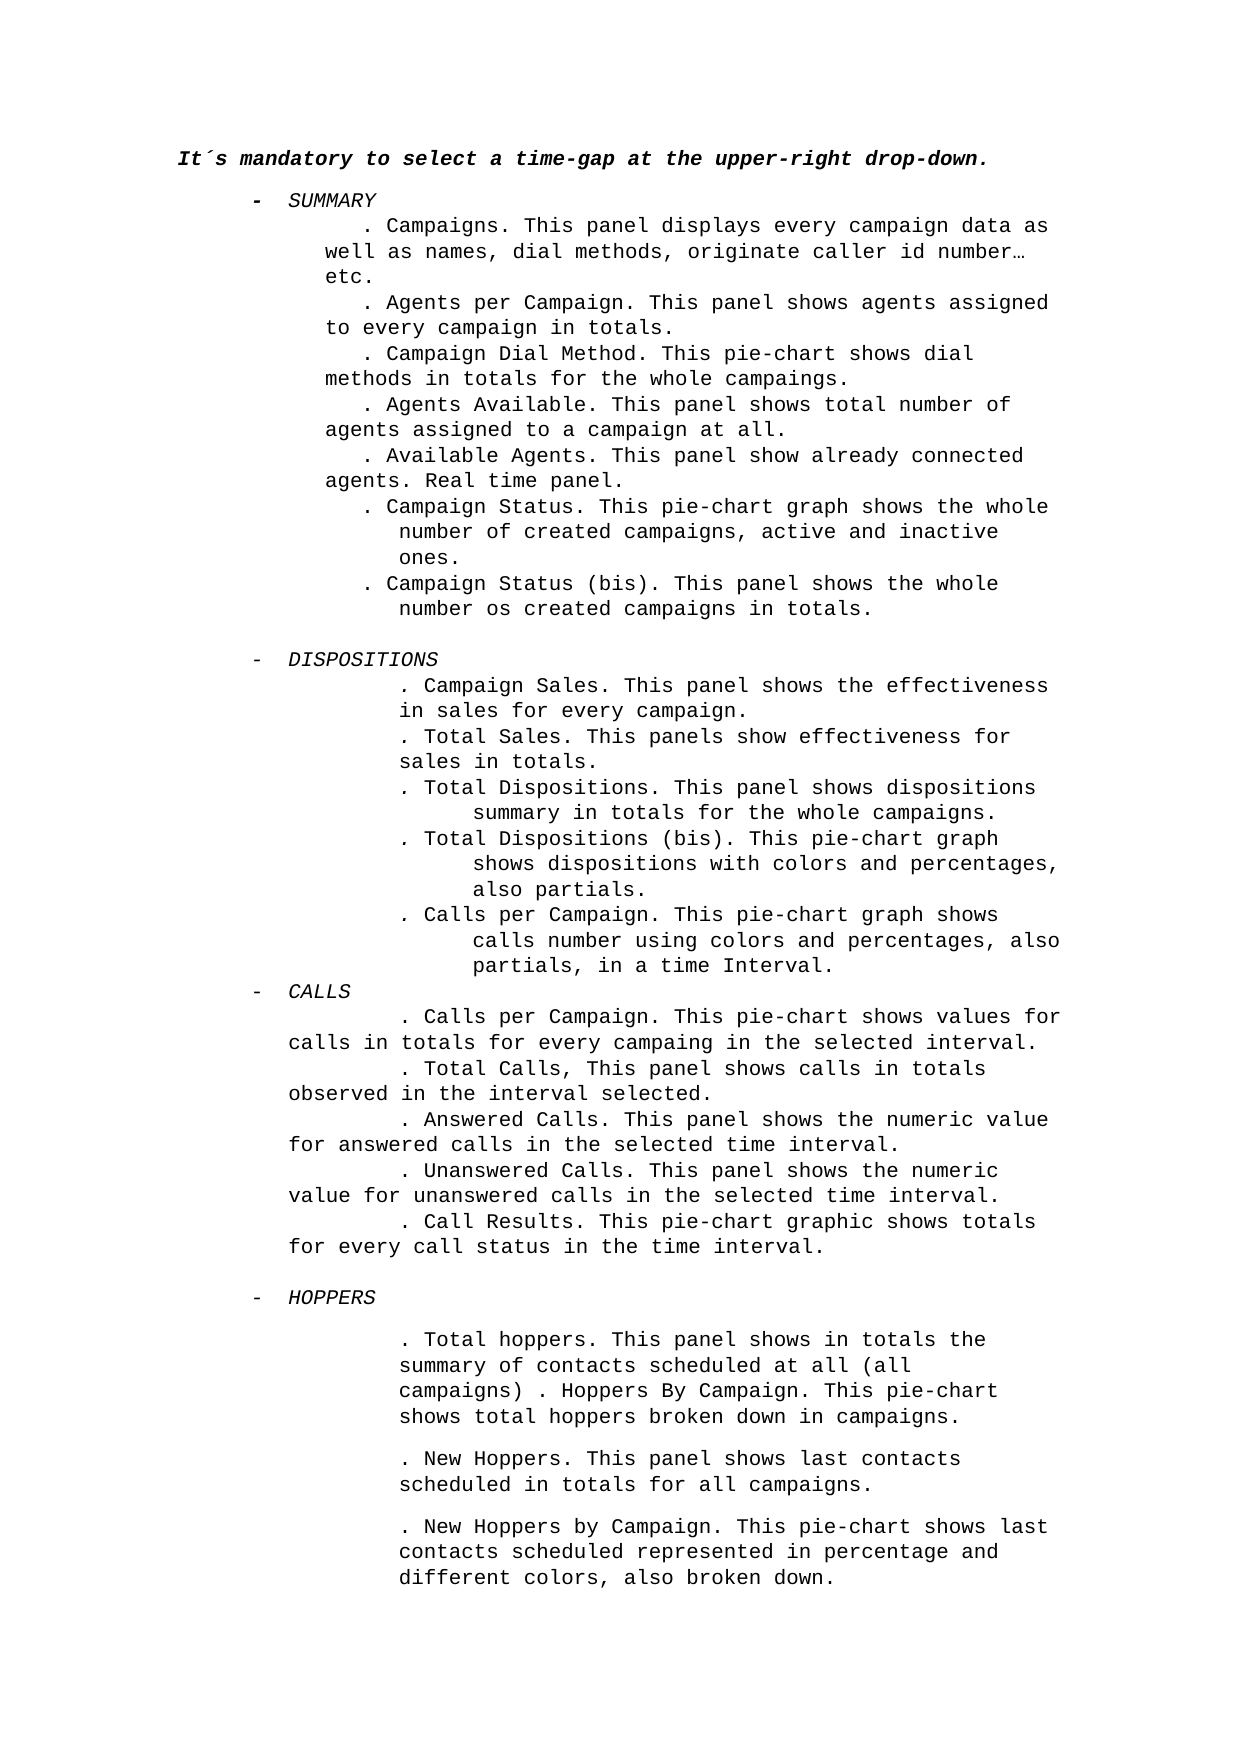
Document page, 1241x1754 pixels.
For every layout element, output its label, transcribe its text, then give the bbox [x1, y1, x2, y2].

list . Total Dispositions. This panel shows dispositions summary in totals for the whole campaigns. [398, 777, 1063, 826]
list . Available Agents. This panel show already connected agents. Real time panel. [325, 445, 1063, 494]
list CALLS [251, 981, 1063, 1004]
list . Campaigns. This panel displays every campaign data as well as names, dial methods, originate caller id number…etc. [325, 215, 1063, 290]
list . Campaign Dial Method. This pie-chart shows dial methods in totals for the whole campaings. [325, 343, 1063, 392]
text . New Hoppers. This panel shows last contacts scheduled in totals for all campaigns. [398, 1448, 1063, 1497]
list . Answered Calls. This panel shows the numeric value for answered calls in the selected time interval. [288, 1108, 1063, 1158]
text . New Hoppers by Campaign. This pie-chart shows last contacts scheduled represented in percentage and different colors, also broken down. [398, 1516, 1063, 1591]
text It´s mandatory to select a time-gap at the upper-right drop-down. [177, 148, 1063, 171]
list . Total Dispositions (bis). This pie-chart graph shows dispositions with colors and percentages, also partials. [398, 828, 1063, 902]
list . Unanswered Calls. This panel shows the numeric value for unanswered calls in the selected time interval. [288, 1159, 1063, 1209]
list HOPPERS [251, 1287, 1063, 1311]
list . Call Results. This pie-chart graphic shows totals for every call status in the time interval. [288, 1211, 1063, 1260]
list . Total Sales. This panels show effectiveness for sales in totals. [398, 726, 1063, 775]
list . Campaign Status. This pie-chart graph shows the whole number of created campaigns, active and inactive ones. [361, 496, 1063, 571]
list SUMMARY [251, 190, 1063, 213]
list . Agents Available. This panel shows total number of agents assigned to a campaign at all. [325, 394, 1063, 443]
list . Campaign Status (bis). This panel shows the whole number os created campaigns in totals. [361, 573, 1063, 622]
list . Calls per Campaign. This pie-chart shows values for calls in totals for every campaing in the selected interval. [288, 1006, 1063, 1056]
list . Calls per Campaign. This pie-chart graph shows calls number using colors and percentages, also partials, in a time Interval. [398, 904, 1063, 979]
list . Total Calls, This panel shows calls in totals observed in the interval selected. [288, 1057, 1063, 1107]
list DISPOSITIONS [251, 649, 1063, 673]
list . Agents per Campaign. This panel shows agents assigned to every campaign in totals. [325, 292, 1063, 341]
text . Total hoppers. This panel shows in totals the summary of contacts scheduled at all (all campaigns) . Hoppers By Campaign. This pie-chart shows total hoppers broken down in campaigns. [398, 1329, 1063, 1429]
list . Campaign Sales. This panel shows the effectiveness in sales for every campaign. [398, 675, 1063, 724]
